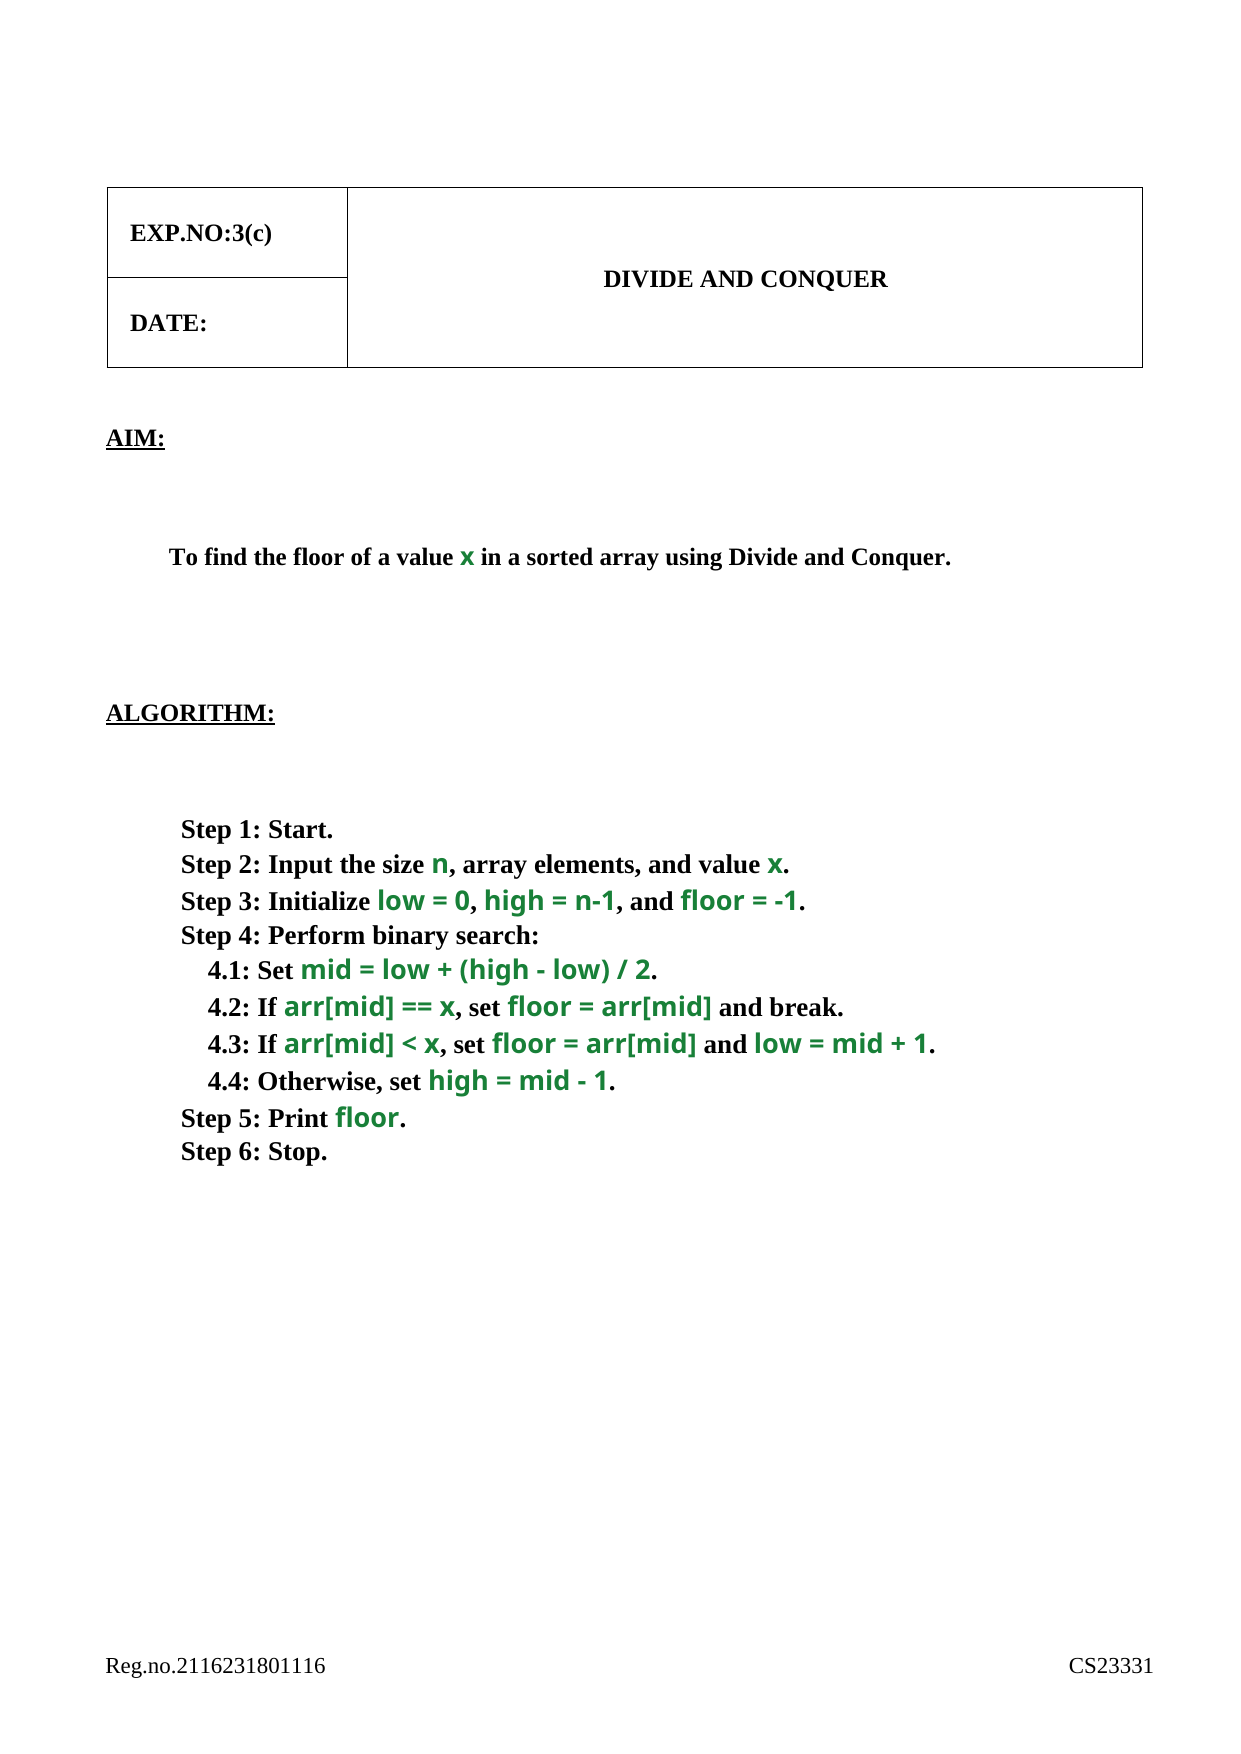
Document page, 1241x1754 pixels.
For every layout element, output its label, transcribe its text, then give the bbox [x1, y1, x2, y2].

text Step 1: Start. [181, 814, 1155, 845]
text Step 3: Initialize low = 0, high = n-1, and floor = -1. [181, 882, 1155, 919]
table_cell DATE: [108, 278, 347, 367]
text Step 6: Stop. [181, 1135, 1155, 1166]
text Step 4: Perform binary search: [181, 919, 1155, 950]
text ALGORITHM: [106, 698, 1155, 727]
text 4.3: If arr[mid] < x, set floor = arr[mid] and low = mid + 1. [181, 1024, 1155, 1061]
text AIM: [106, 423, 1155, 452]
text 4.2: If arr[mid] == x, set floor = arr[mid] and break. [181, 987, 1155, 1024]
text Step 2: Input the size n, array elements, and value x. [181, 845, 1155, 882]
text To find the floor of a value x in a sorted array using Divide and Conquer. [94, 538, 1155, 572]
text Step 5: Print floor. [181, 1098, 1155, 1135]
table_header EXP.NO:3(c) [108, 188, 347, 277]
text 4.4: Otherwise, set high = mid - 1. [181, 1061, 1155, 1098]
text 4.1: Set mid = low + (high - low) / 2. [181, 950, 1155, 987]
table_header DIVIDE AND CONQUER [348, 188, 1142, 367]
